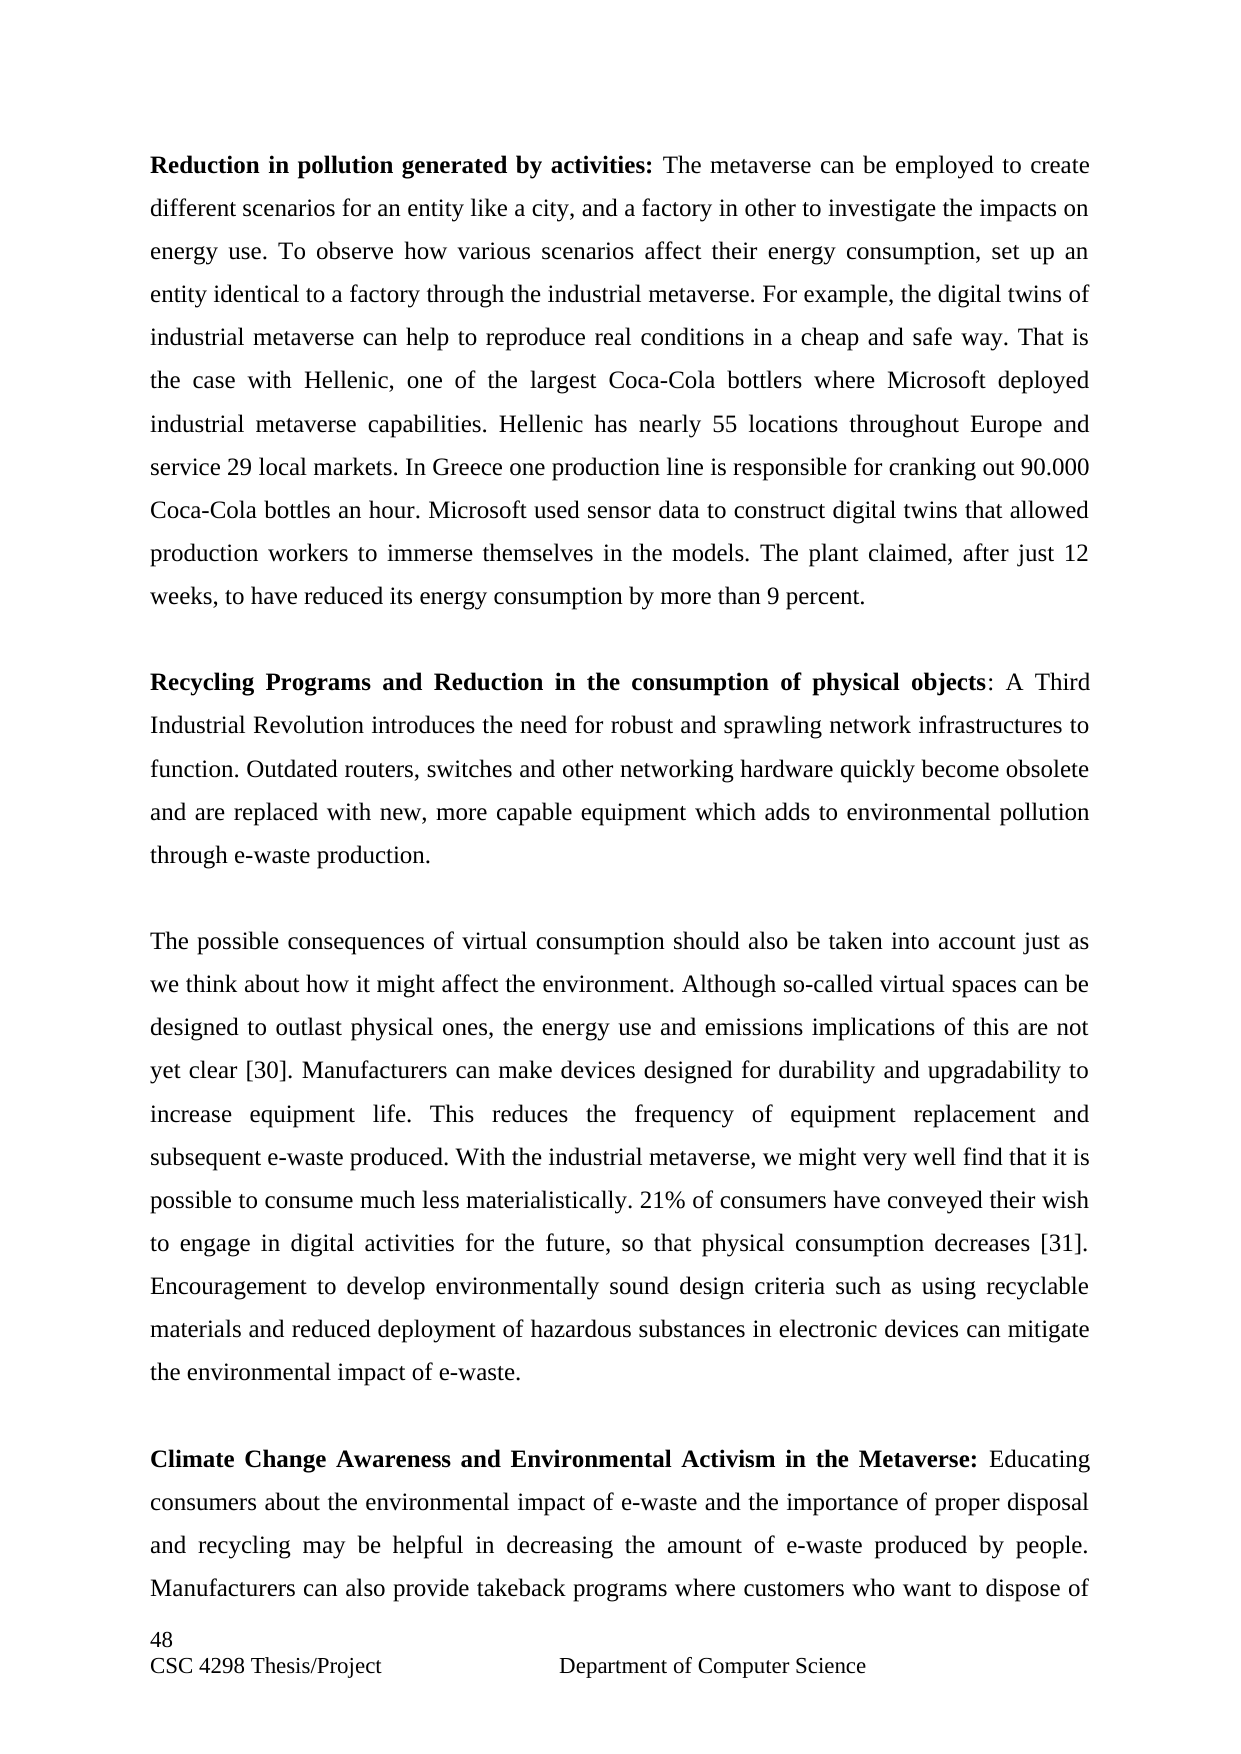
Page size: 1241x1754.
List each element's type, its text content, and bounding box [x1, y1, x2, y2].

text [150, 1444, 1090, 1602]
text Recycling Programs and Reduction in the consumption of physical objects: A Third Industrial Revolution introduces the need for robust and sprawling network infrastructures to function. Outdated routers, switches and other networking hardware quickly become obsolete and are replaced with new, more capable equipment which adds to environmental pollution through e-waste production. [150, 667, 1090, 869]
text Reduction in pollution generated by activities: The metaverse can be employed to create different scenarios for an entity like a city, and a factory in other to investigate the impacts on energy use. To observe how various scenarios affect their energy consumption, set up an entity identical to a factory through the industrial metaverse. For example, the digital twins of industrial metaverse can help to reproduce real conditions in a cheap and safe way. That is the case with Hellenic, one of the largest Coca-Cola bottlers where Microsoft deployed industrial metaverse capabilities. Hellenic has nearly 55 locations throughout Europe and service 29 local markets. In Greece one production line is responsible for cranking out 90.000 Coca-Cola bottles an hour. Microsoft used sensor data to construct digital twins that allowed production workers to immerse themselves in the models. The plant claimed, after just 12 weeks, to have reduced its energy consumption by more than 9 percent. [150, 150, 1090, 610]
text The possible consequences of virtual consumption should also be taken into account just as we think about how it might affect the environment. Although so-called virtual spaces can be designed to outlast physical ones, the energy use and emissions implications of this are not yet clear [30]. Manufacturers can make devices designed for durability and upgradability to increase equipment life. This reduces the frequency of equipment replacement and subsequent e-waste produced. With the industrial metaverse, we might very well find that it is possible to consume much less materialistically. 21% of consumers have conveyed their wish to engage in digital activities for the future, so that physical consumption decreases [31]. Encouragement to develop environmentally sound design criteria such as using recyclable materials and reduced deployment of hazardous substances in electronic devices can mitigate the environmental impact of e-waste. [150, 926, 1090, 1386]
